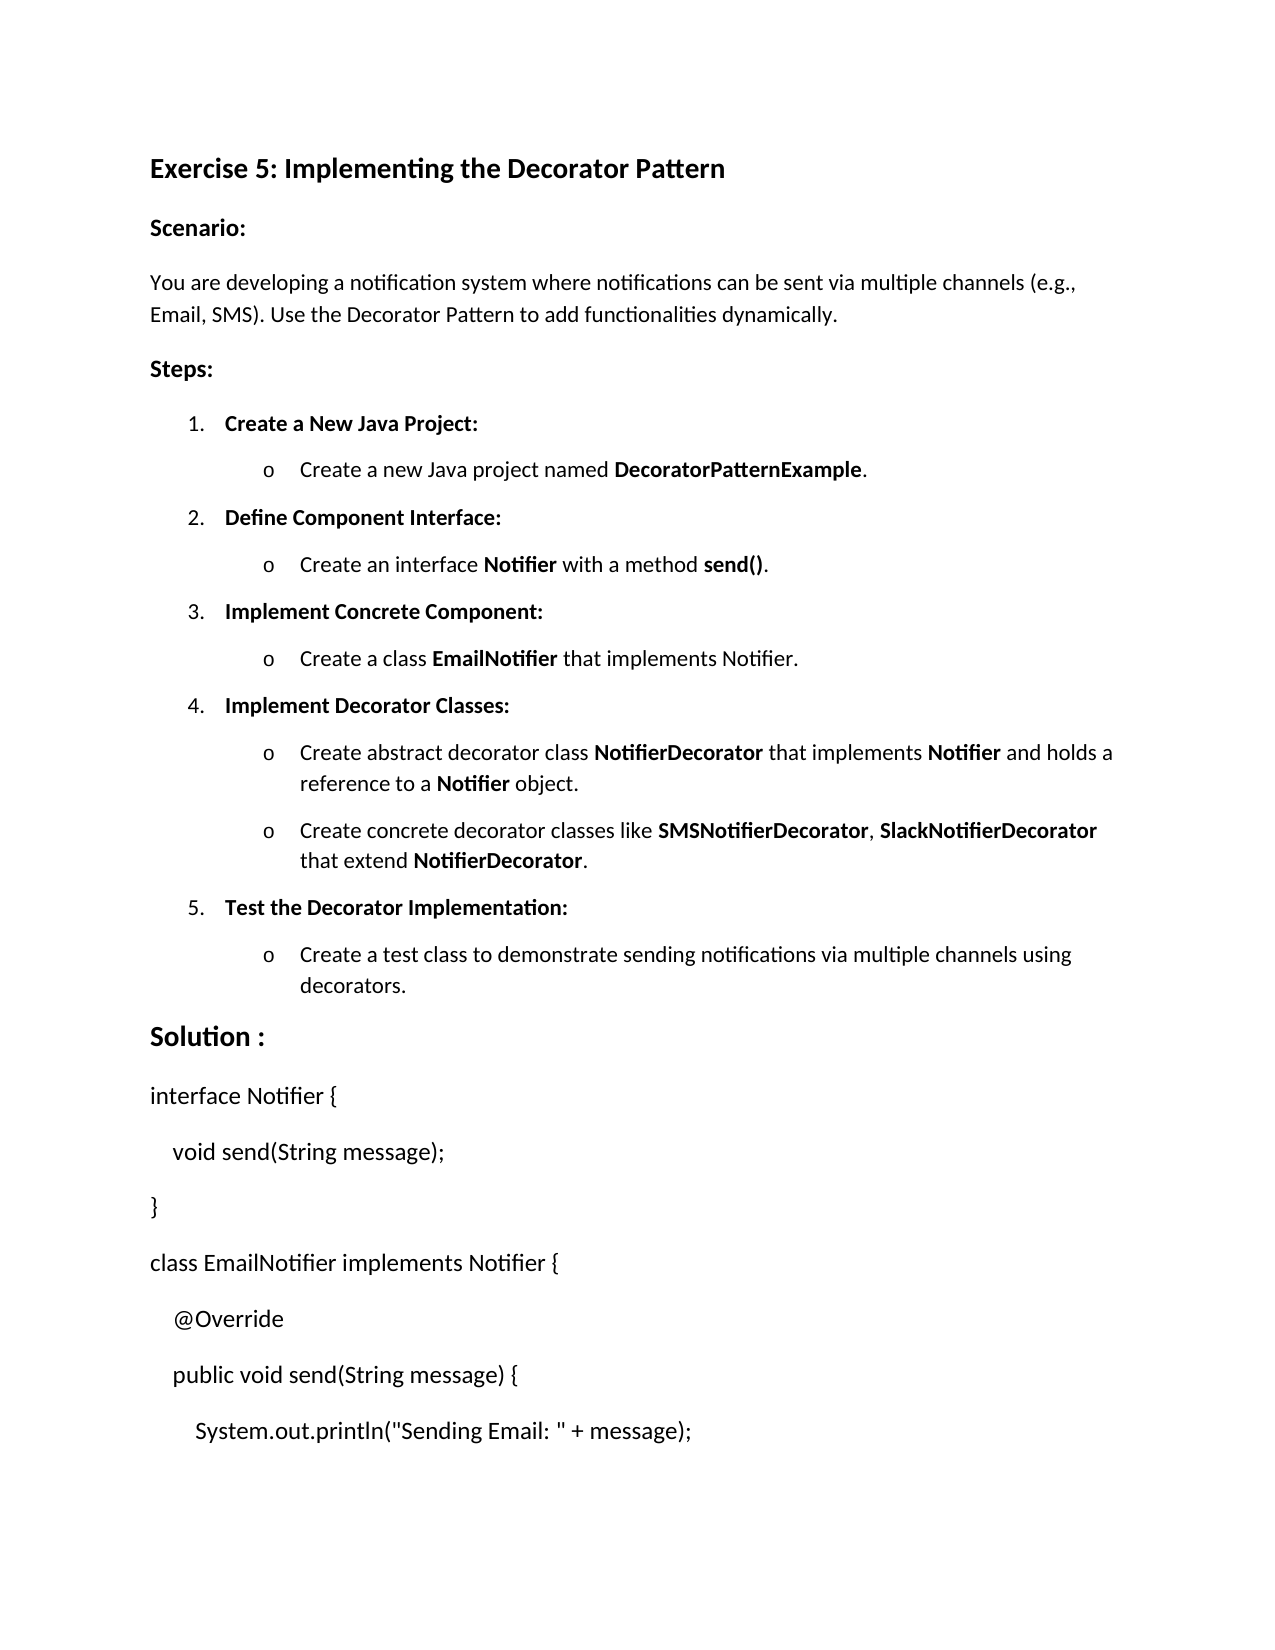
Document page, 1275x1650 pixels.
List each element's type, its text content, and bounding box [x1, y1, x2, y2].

text System.out.println("Sending Email: " + message); [150, 1415, 1125, 1445]
list Create a new Java project named DecoratorPatternExample. [262, 456, 1125, 484]
list Test the Decorator Implementation: [187, 893, 1125, 922]
text public void send(String message) { [150, 1359, 1125, 1389]
list Create a test class to demonstrate sending notifications via multiple channels using decorators. [262, 940, 1125, 999]
list Create concrete decorator classes like SMSNotifierDecorator, SlackNotifierDecorator that extend NotifierDecorator. [262, 816, 1125, 875]
text Exercise 5: Implementing the Decorator Pattern [150, 150, 1125, 186]
text You are developing a notification system where notifications can be sent via multiple channels (e.g., Email, SMS). Use the Decorator Pattern to add functionalities dynamically. [150, 268, 1125, 328]
text } [150, 1191, 1125, 1222]
text @Override [150, 1303, 1125, 1334]
list Create an interface Notifier with a method send(). [262, 550, 1125, 578]
list Create a class EmailNotifier that implements Notifier. [262, 644, 1125, 673]
list Create a New Java Project: [187, 409, 1125, 437]
text interface Notifier { [150, 1080, 1125, 1110]
text Scenario: [150, 212, 1125, 242]
list Define Component Interface: [187, 503, 1125, 531]
text void send(String message); [150, 1136, 1125, 1166]
text Solution : [150, 1018, 1125, 1054]
list Implement Concrete Component: [187, 597, 1125, 625]
text Steps: [150, 353, 1125, 383]
list Create abstract decorator class NotifierDecorator that implements Notifier and holds a reference to a Notifier object. [262, 738, 1125, 797]
list Implement Decorator Classes: [187, 691, 1125, 719]
text class EmailNotifier implements Notifier { [150, 1247, 1125, 1278]
